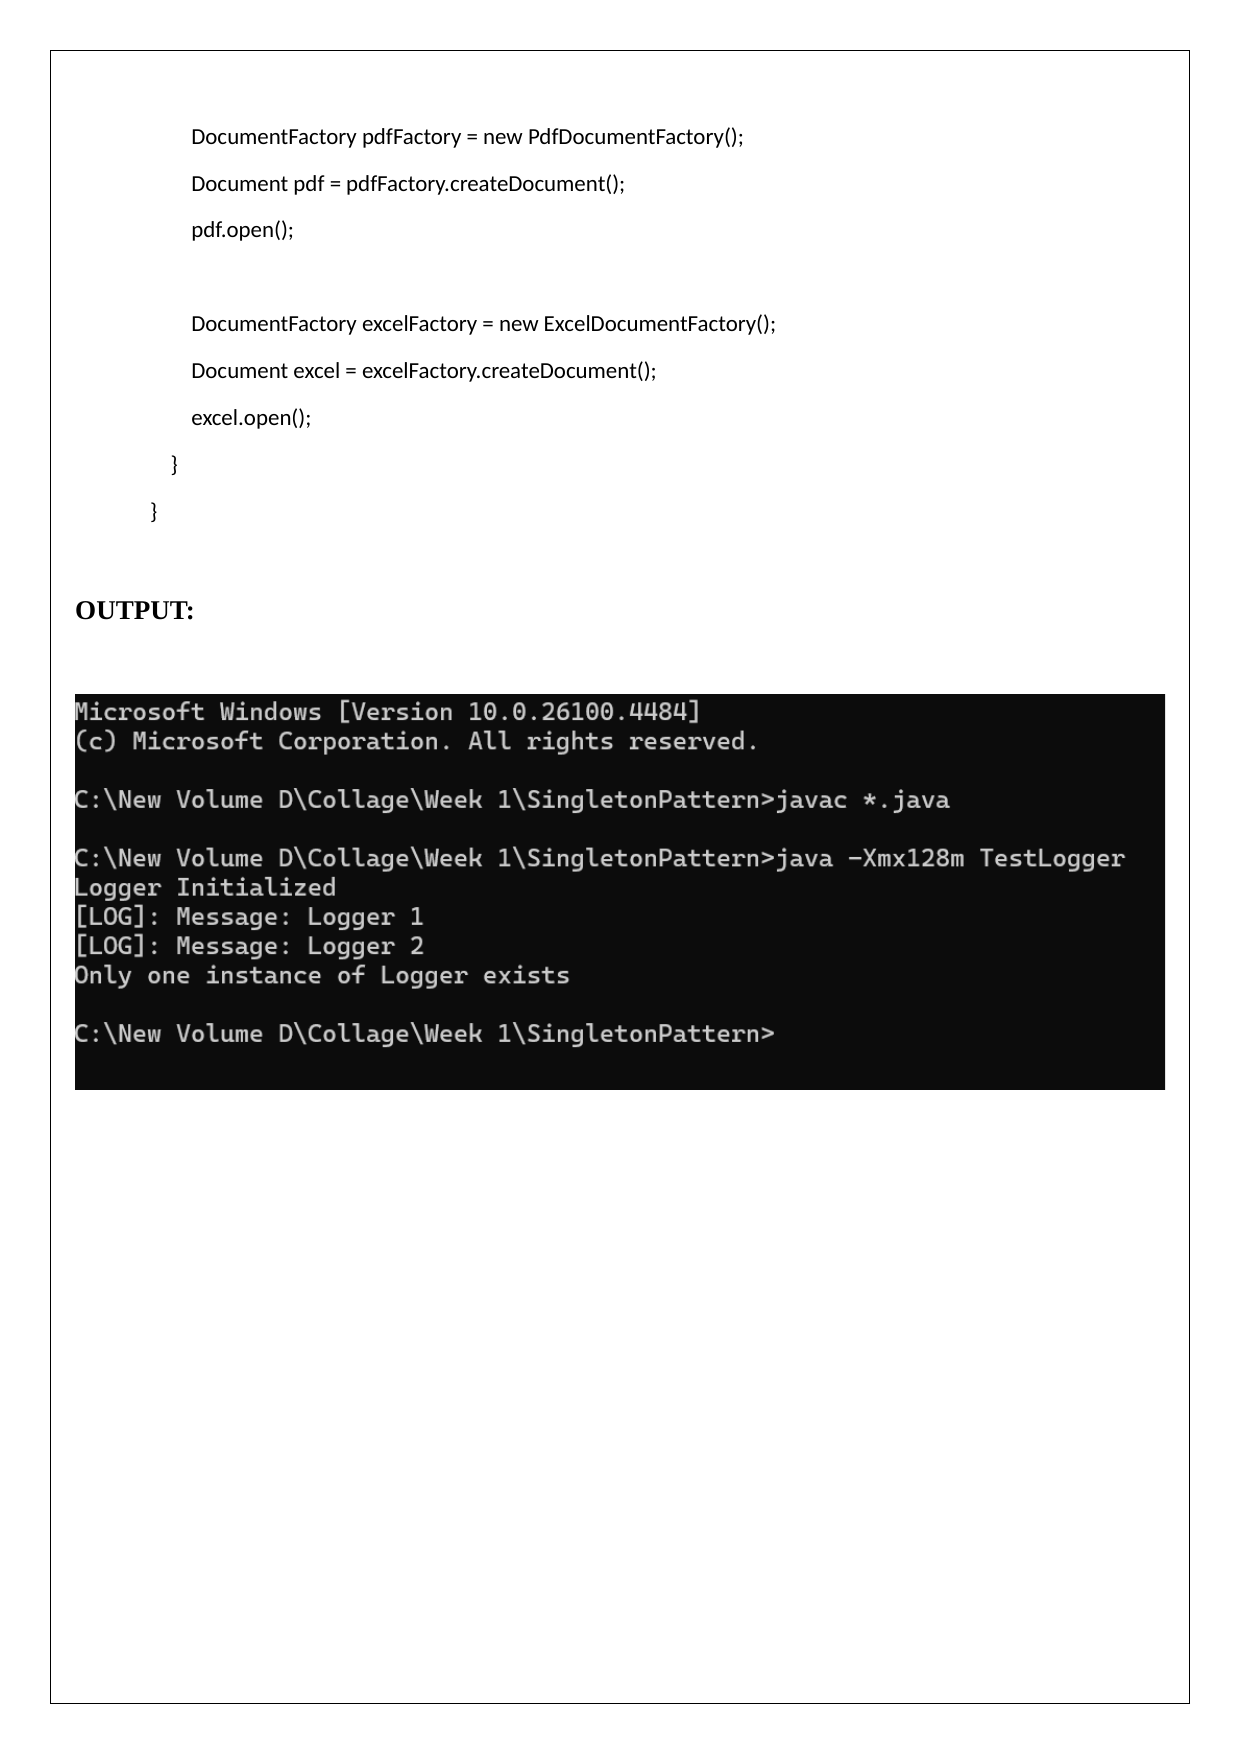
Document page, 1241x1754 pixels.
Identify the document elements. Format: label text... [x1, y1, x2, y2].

text DocumentFactory excelFactory = new ExcelDocumentFactory(); [150, 309, 1165, 337]
text } [150, 497, 1165, 525]
picture [75, 694, 1166, 1090]
text OUTPUT: [75, 594, 1165, 625]
text Document excel = excelFactory.createDocument(); [150, 356, 1165, 384]
text pdf.open(); [150, 216, 1165, 244]
text excel.open(); [150, 403, 1165, 431]
text } [150, 450, 1165, 478]
text DocumentFactory pdfFactory = new PdfDocumentFactory(); [150, 122, 1165, 150]
text Document pdf = pdfFactory.createDocument(); [150, 169, 1165, 197]
